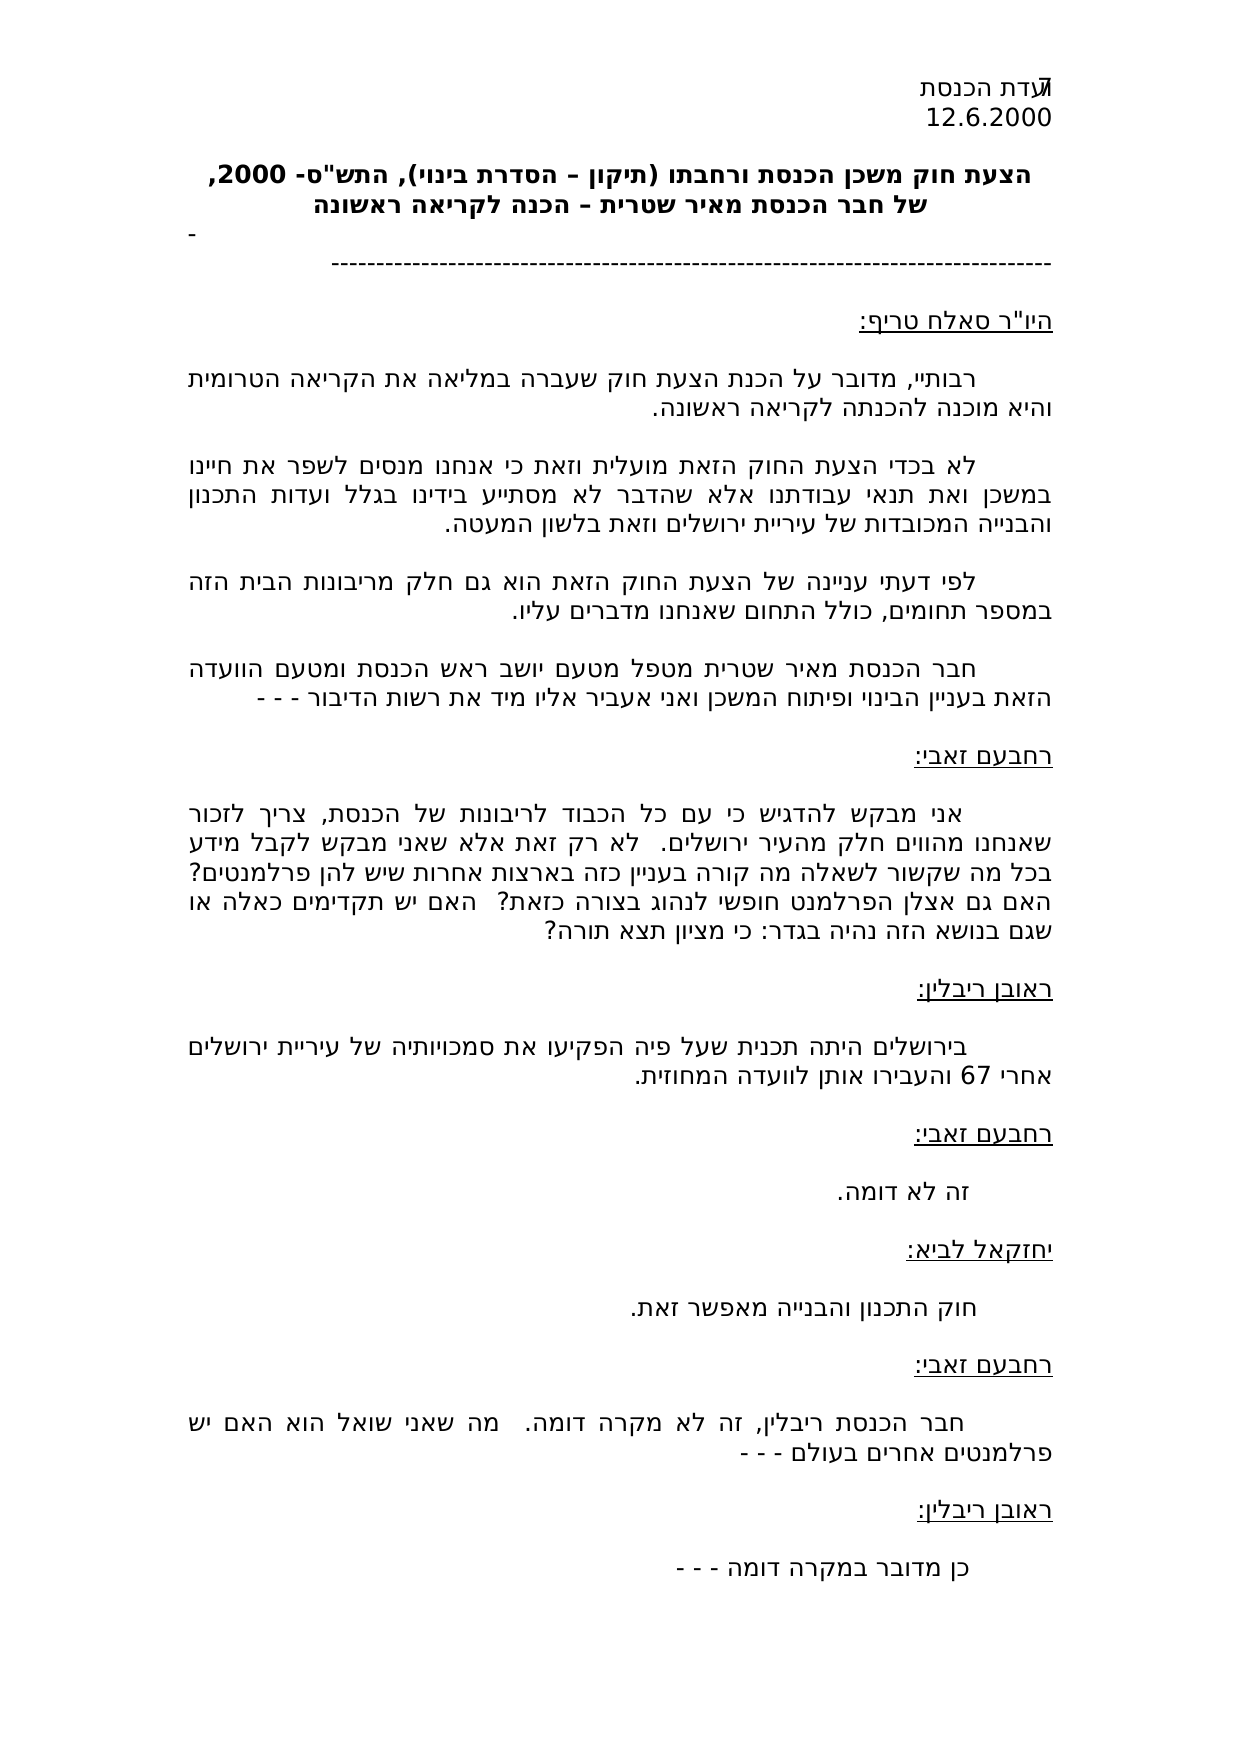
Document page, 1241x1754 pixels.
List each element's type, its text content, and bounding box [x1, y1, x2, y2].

text רבותיי, מדובר על הכנת הצעת חוק שעברה במליאה את הקריאה הטרומית והיא מוכנה להכנתה לקריאה ראשונה. [187, 364, 1053, 422]
text רחבעם זאבי: [187, 741, 1053, 771]
text רחבעם זאבי: [187, 1119, 1053, 1148]
text -------------------------------------------------------------------------------- [187, 219, 1053, 277]
text חוק התכנון והבנייה מאפשר זאת. [187, 1293, 1053, 1322]
text כן מדובר במקרה דומה - - - [187, 1553, 1053, 1583]
text זה לא דומה. [187, 1177, 1053, 1206]
text אני מבקש להדגיש כי עם כל הכבוד לריבונות של הכנסת, צריך לזכור שאנחנו מהווים חלק מהעיר ירושלים. לא רק זאת אלא שאני מבקש לקבל מידע בכל מה שקשור לשאלה מה קורה בעניין כזה בארצות אחרות שיש להן פרלמנטים? האם גם אצלן הפרלמנט חופשי לנהוג בצורה כזאת? האם יש תקדימים כאלה או שגם בנושא הזה נהיה בגדר: כי מציון תצא תורה? [187, 799, 1053, 945]
text חבר הכנסת ריבלין, זה לא מקרה דומה. מה שאני שואל הוא האם יש פרלמנטים אחרים בעולם - - - [187, 1408, 1053, 1467]
text יחזקאל לביא: [187, 1235, 1053, 1264]
text היו"ר סאלח טריף: [187, 306, 1053, 335]
text ראובן ריבלין: [187, 974, 1053, 1003]
text חבר הכנסת מאיר שטרית מטפל מטעם יושב ראש הכנסת ומטעם הוועדה הזאת בעניין הבינוי ופיתוח המשכן ואני אעביר אליו מיד את רשות הדיבור - - - [187, 654, 1053, 713]
text בירושלים היתה תכנית שעל פיה הפקיעו את סמכויותיה של עיריית ירושלים אחרי 67 והעבירו אותן לוועדה המחוזית. [187, 1032, 1053, 1090]
text רחבעם זאבי: [187, 1351, 1053, 1380]
text ראובן ריבלין: [187, 1496, 1053, 1525]
text הצעת חוק משכן הכנסת ורחבתו (תיקון – הסדרת בינוי), התש"ס-‏ 2000, [187, 161, 1053, 190]
text לא בכדי הצעת החוק הזאת מועלית וזאת כי אנחנו מנסים לשפר את חיינו במשכן ואת תנאי עבודתנו אלא שהדבר לא מסתייע בידינו בגלל ועדות התכנון והבנייה המכובדות של עיריית ירושלים וזאת בלשון המעטה. [187, 451, 1053, 538]
text של חבר הכנסת מאיר שטרית – הכנה לקריאה ראשונה [187, 190, 1053, 219]
text לפי דעתי עניינה של הצעת החוק הזאת הוא גם חלק מריבונות הבית הזה במספר תחומים, כולל התחום שאנחנו מדברים עליו. [187, 567, 1053, 626]
